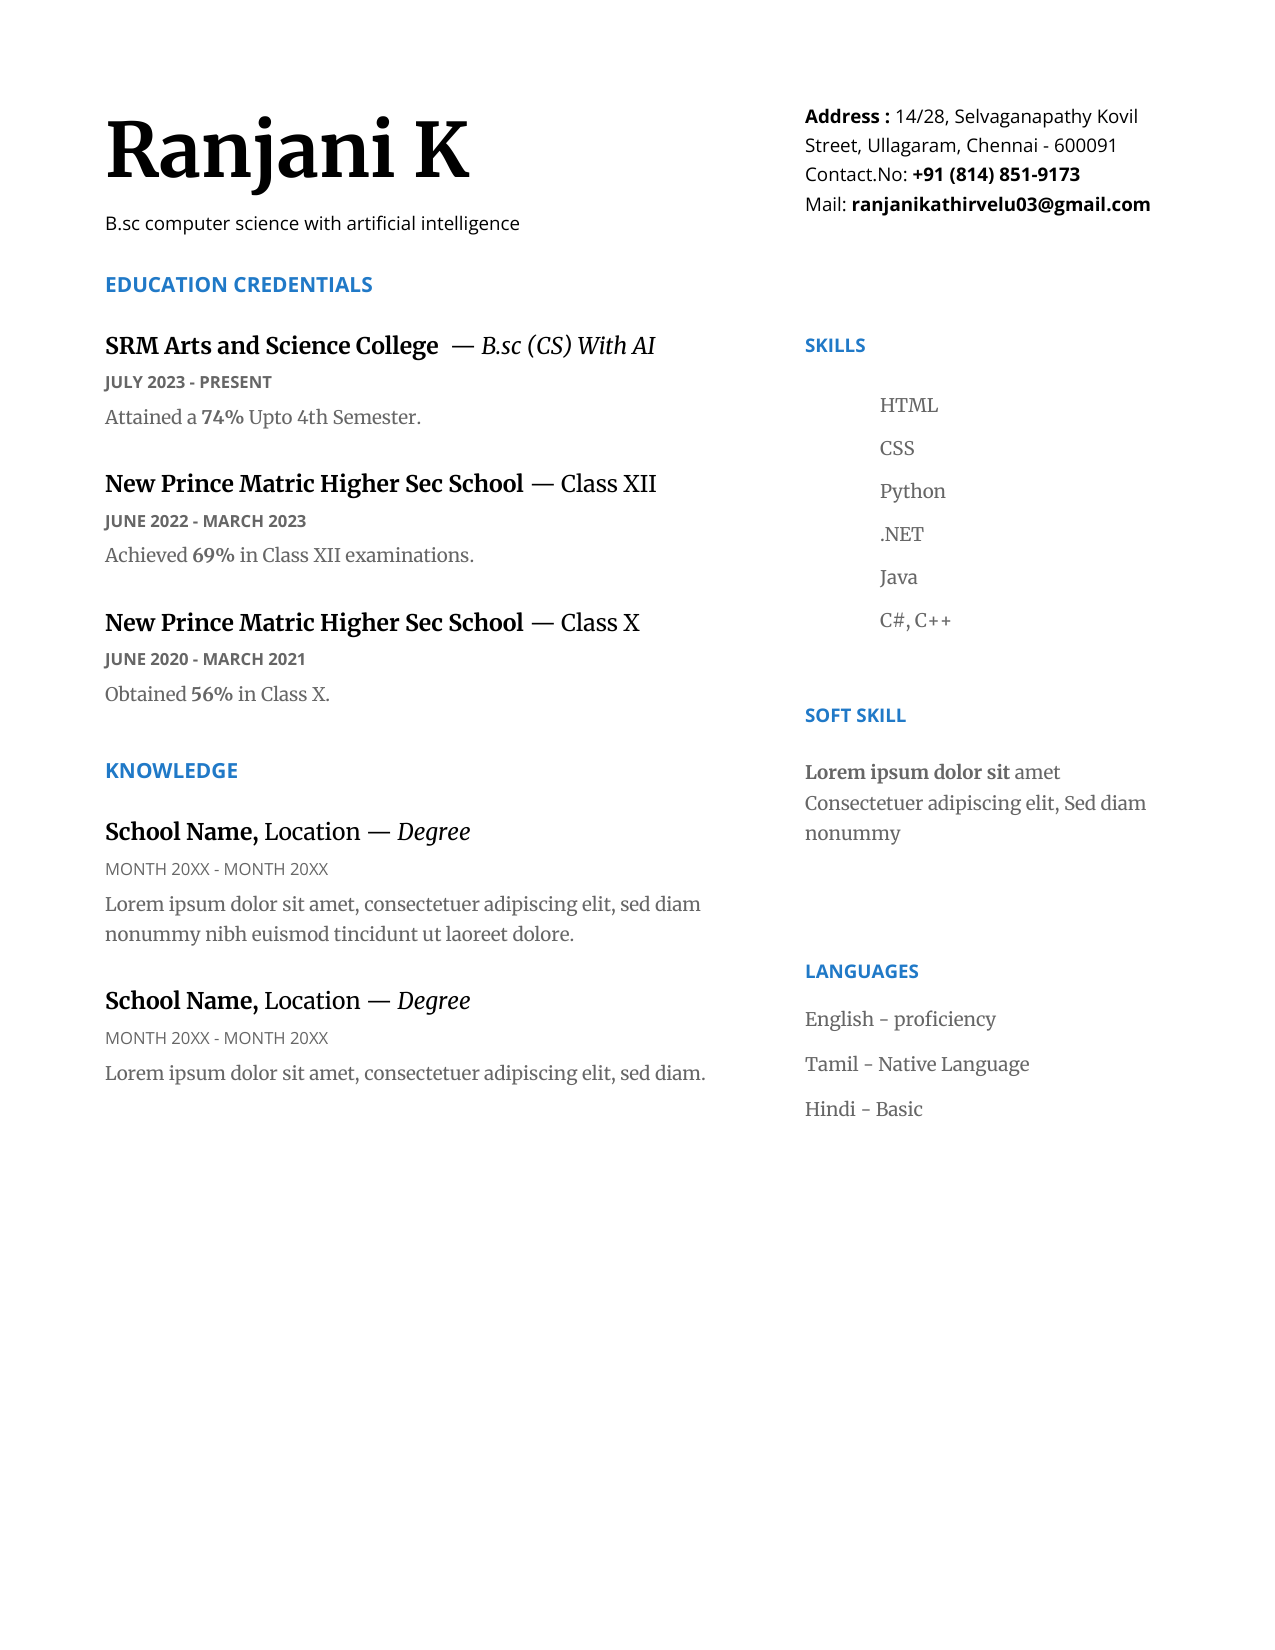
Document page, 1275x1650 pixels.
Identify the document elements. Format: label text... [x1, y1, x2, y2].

table_cell SKILLS HTML CSS Python .NET Java C#, C++ SOFT SKILL Lorem ipsum dolor sit amet Consectetuer adipiscing elit, Sed diam nonummy LANGUAGES English - proficiency Tamil - Native Language Hindi - Basic [790, 255, 1199, 1480]
table_header Ranjani K B.sc computer science with artificial intelligence [90, 88, 790, 255]
table_cell EDUCATION CREDENTIALS SRM Arts and Science College — B.sc (CS) With AI JULY 2023 - PRESENT Attained a 74% Upto 4th Semester. New Prince Matric Higher Sec School — Class XII JUNE 2022 - MARCH 2023 Achieved 69% in Class XII examinations. New Prince Matric Higher Sec School — Class X JUNE 2020 - MARCH 2021 Obtained 56% in Class X. KNOWLEDGE School Name, Location — Degree MONTH 20XX - MONTH 20XX Lorem ipsum dolor sit amet, consectetuer adipiscing elit, sed diam nonummy nibh euismod tincidunt ut laoreet dolore. School Name, Location — Degree MONTH 20XX - MONTH 20XX Lorem ipsum dolor sit amet, consectetuer adipiscing elit, sed diam. [90, 255, 790, 1480]
table_header Address : 14/28, Selvaganapathy Kovil Street, Ullagaram, Chennai - 600091 Contact.No: +91 (814) 851-9173 Mail: ranjanikathirvelu03@gmail.com [790, 88, 1199, 255]
